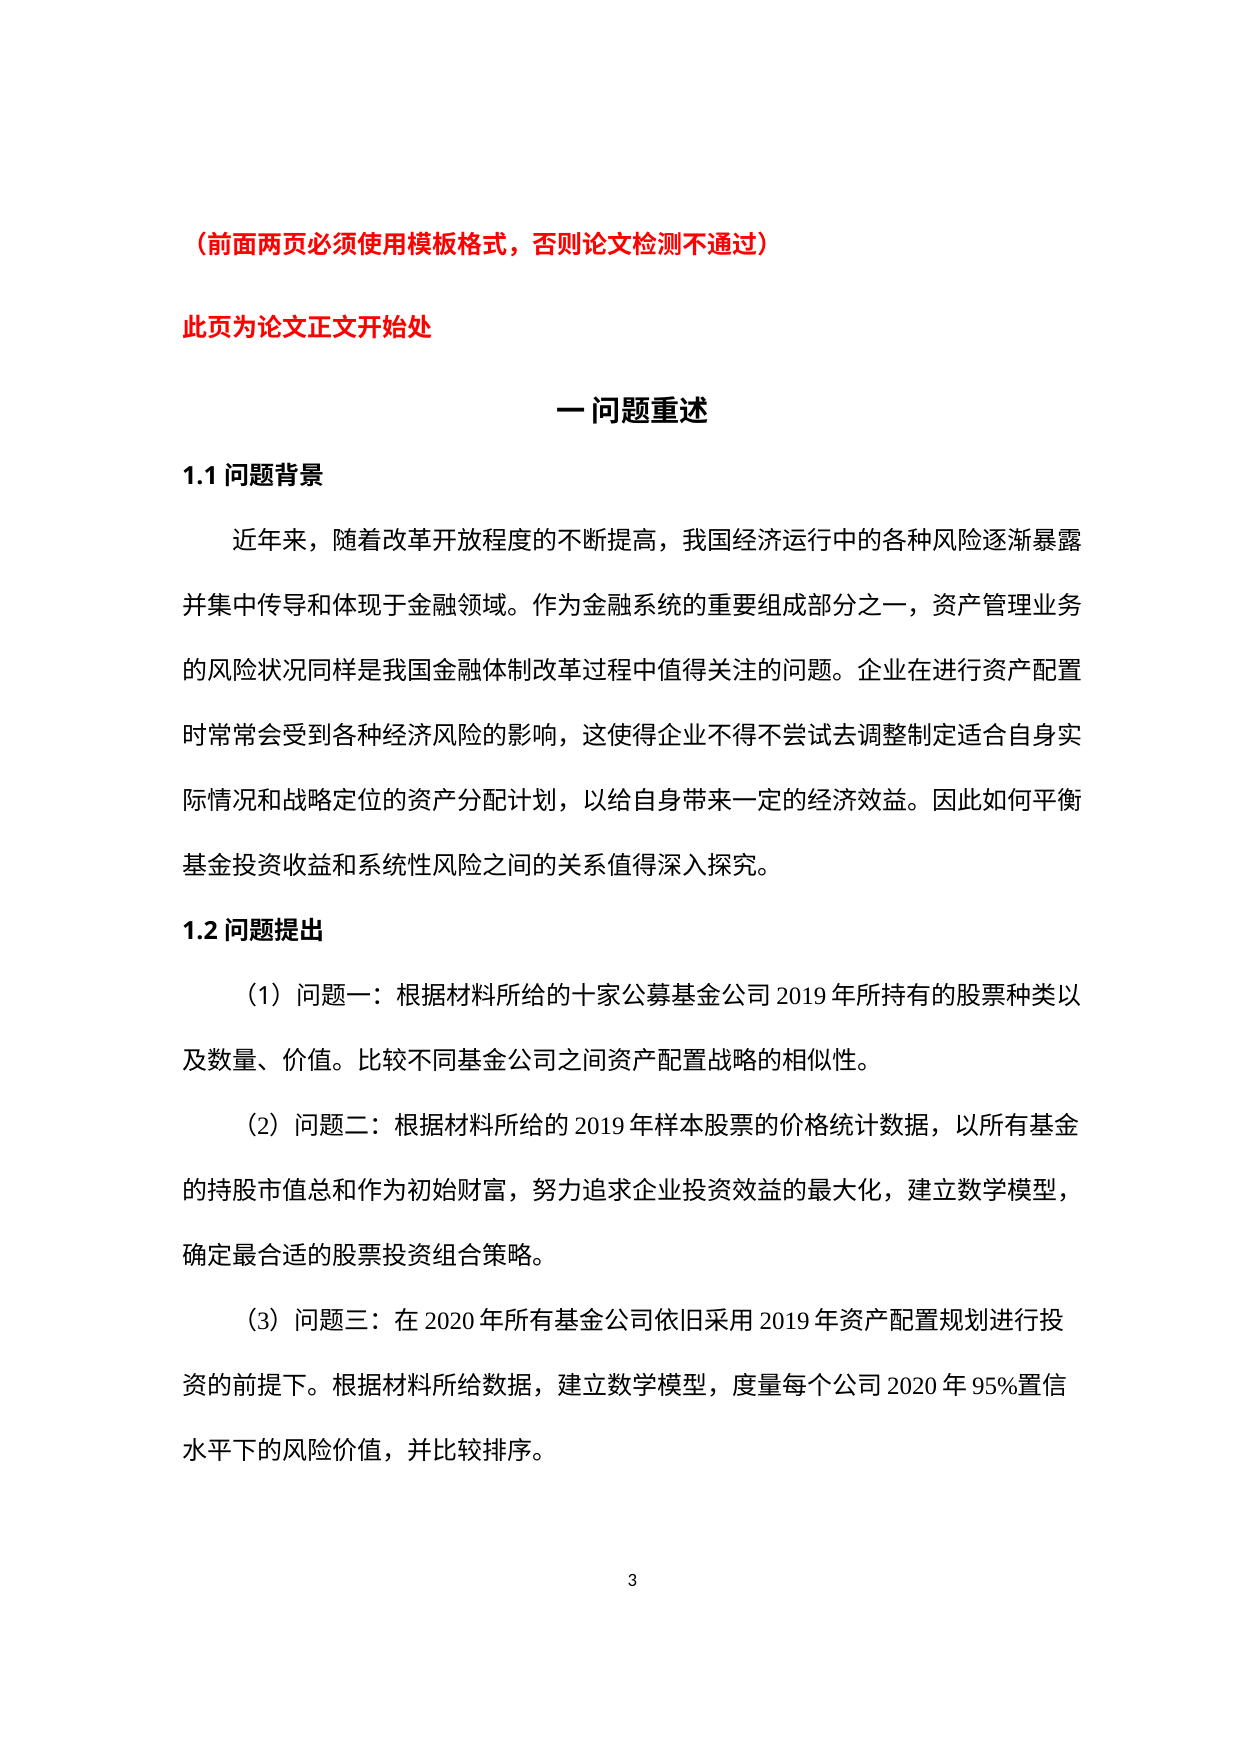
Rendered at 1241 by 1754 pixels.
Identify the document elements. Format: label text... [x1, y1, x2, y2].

text （1）问题一：根据材料所给的十家公募基金公司2019年所持有的股票种类以及数量、价值。比较不同基金公司之间资产配置战略的相似性。 [182, 961, 1082, 1091]
text （2）问题二：根据材料所给的2019年样本股票的价格统计数据，以所有基金的持股市值总和作为初始财富，努力追求企业投资效益的最大化，建立数学模型，确定最合适的股票投资组合策略。 [182, 1091, 1082, 1286]
text 一 问题重述 [182, 376, 1082, 441]
text 1.1 问题背景 [182, 441, 1082, 506]
text （前面两页必须使用模板格式，否则论文检测不通过） [182, 210, 1082, 275]
text 1.2 问题提出 [182, 896, 1082, 961]
text （3）问题三：在2020年所有基金公司依旧采用2019年资产配置规划进行投资的前提下。根据材料所给数据，建立数学模型，度量每个公司2020年95%置信水平下的风险价值，并比较排序。 [182, 1286, 1082, 1481]
text 近年来，随着改革开放程度的不断提高，我国经济运行中的各种风险逐渐暴露并集中传导和体现于金融领域。作为金融系统的重要组成部分之一，资产管理业务的风险状况同样是我国金融体制改革过程中值得关注的问题。企业在进行资产配置时常常会受到各种经济风险的影响，这使得企业不得不尝试去调整制定适合自身实际情况和战略定位的资产分配计划，以给自身带来一定的经济效益。因此如何平衡基金投资收益和系统性风险之间的关系值得深入探究。 [182, 506, 1082, 896]
text 此页为论文正文开始处 [182, 293, 1082, 358]
